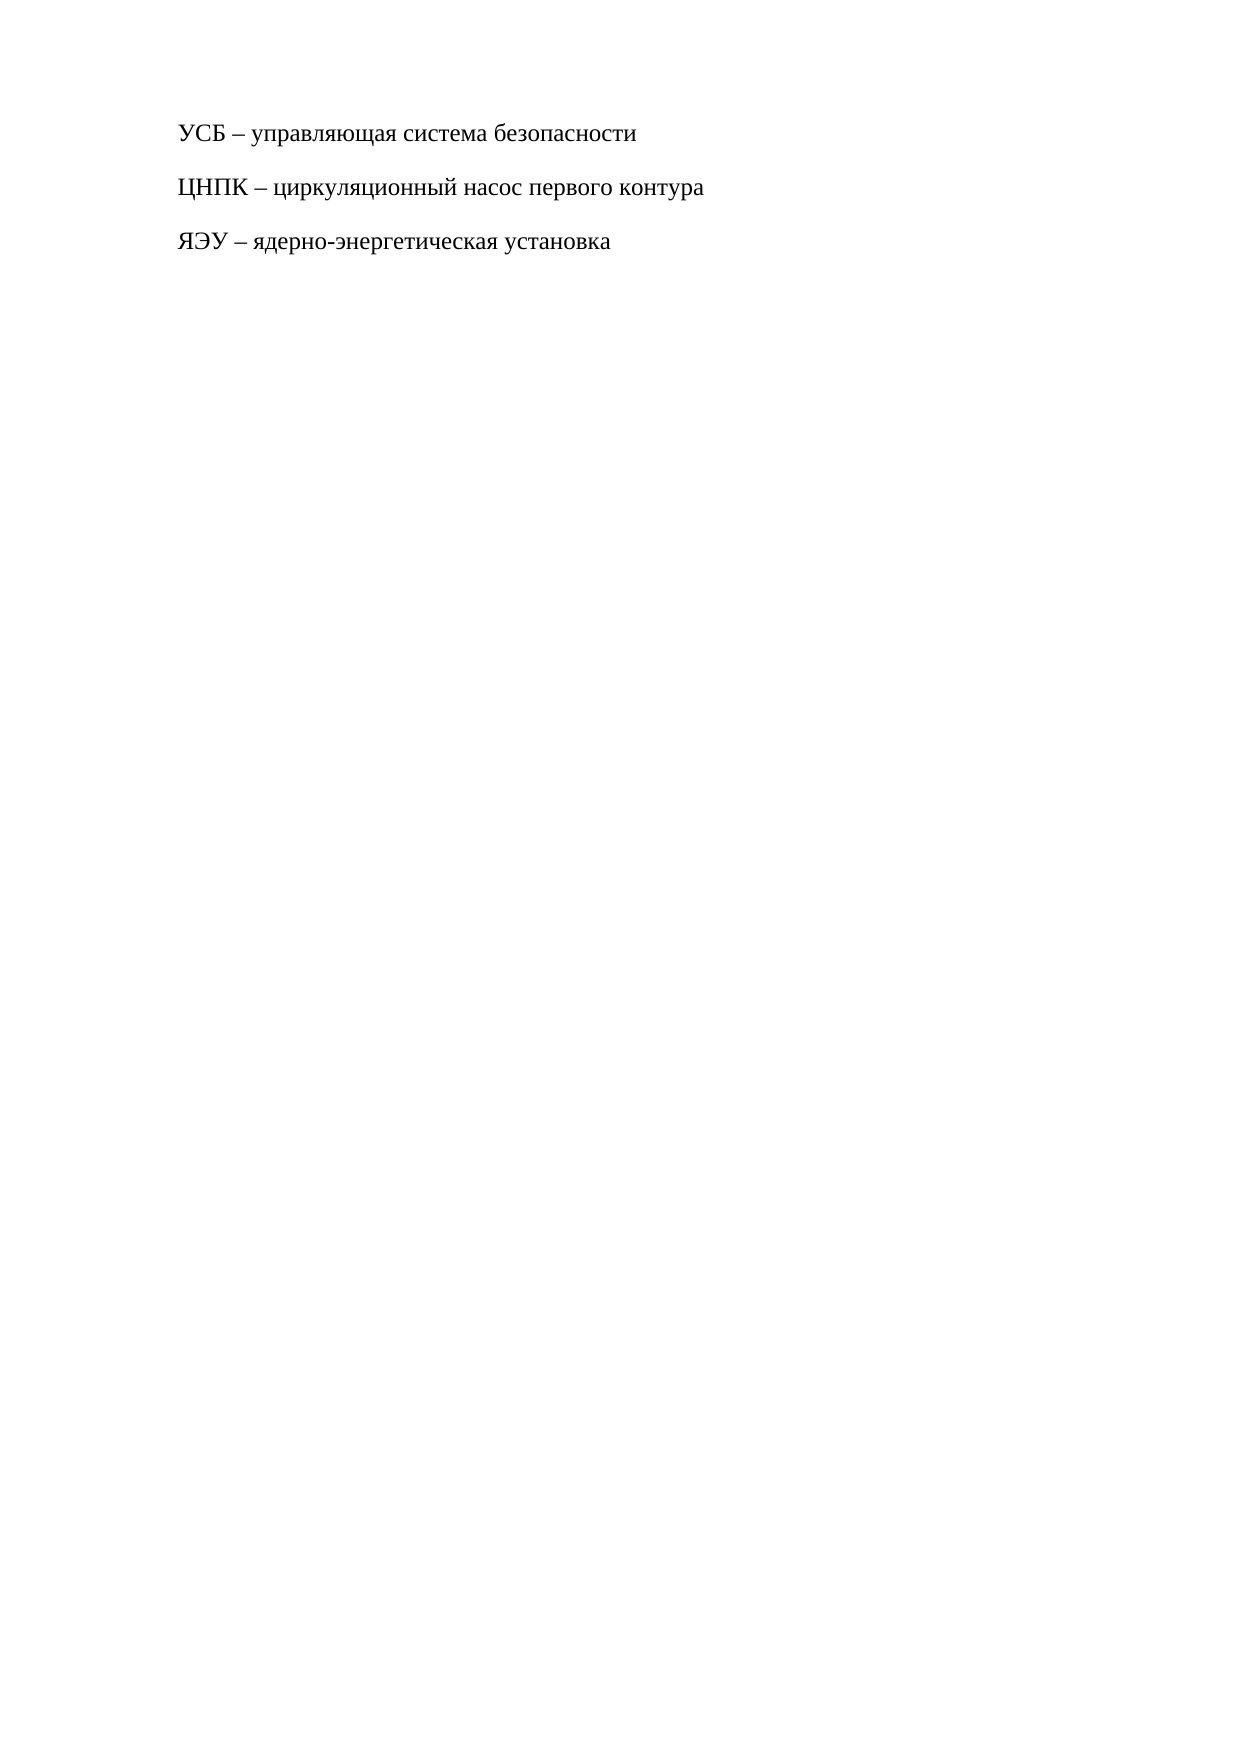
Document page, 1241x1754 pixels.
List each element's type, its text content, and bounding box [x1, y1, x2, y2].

text УСБ – управляющая система безопасности [177, 118, 1152, 147]
text ЯЭУ – ядерно-энергетическая установка [177, 226, 1152, 254]
text ЦНПК – циркуляционный насос первого контура [177, 172, 1152, 201]
